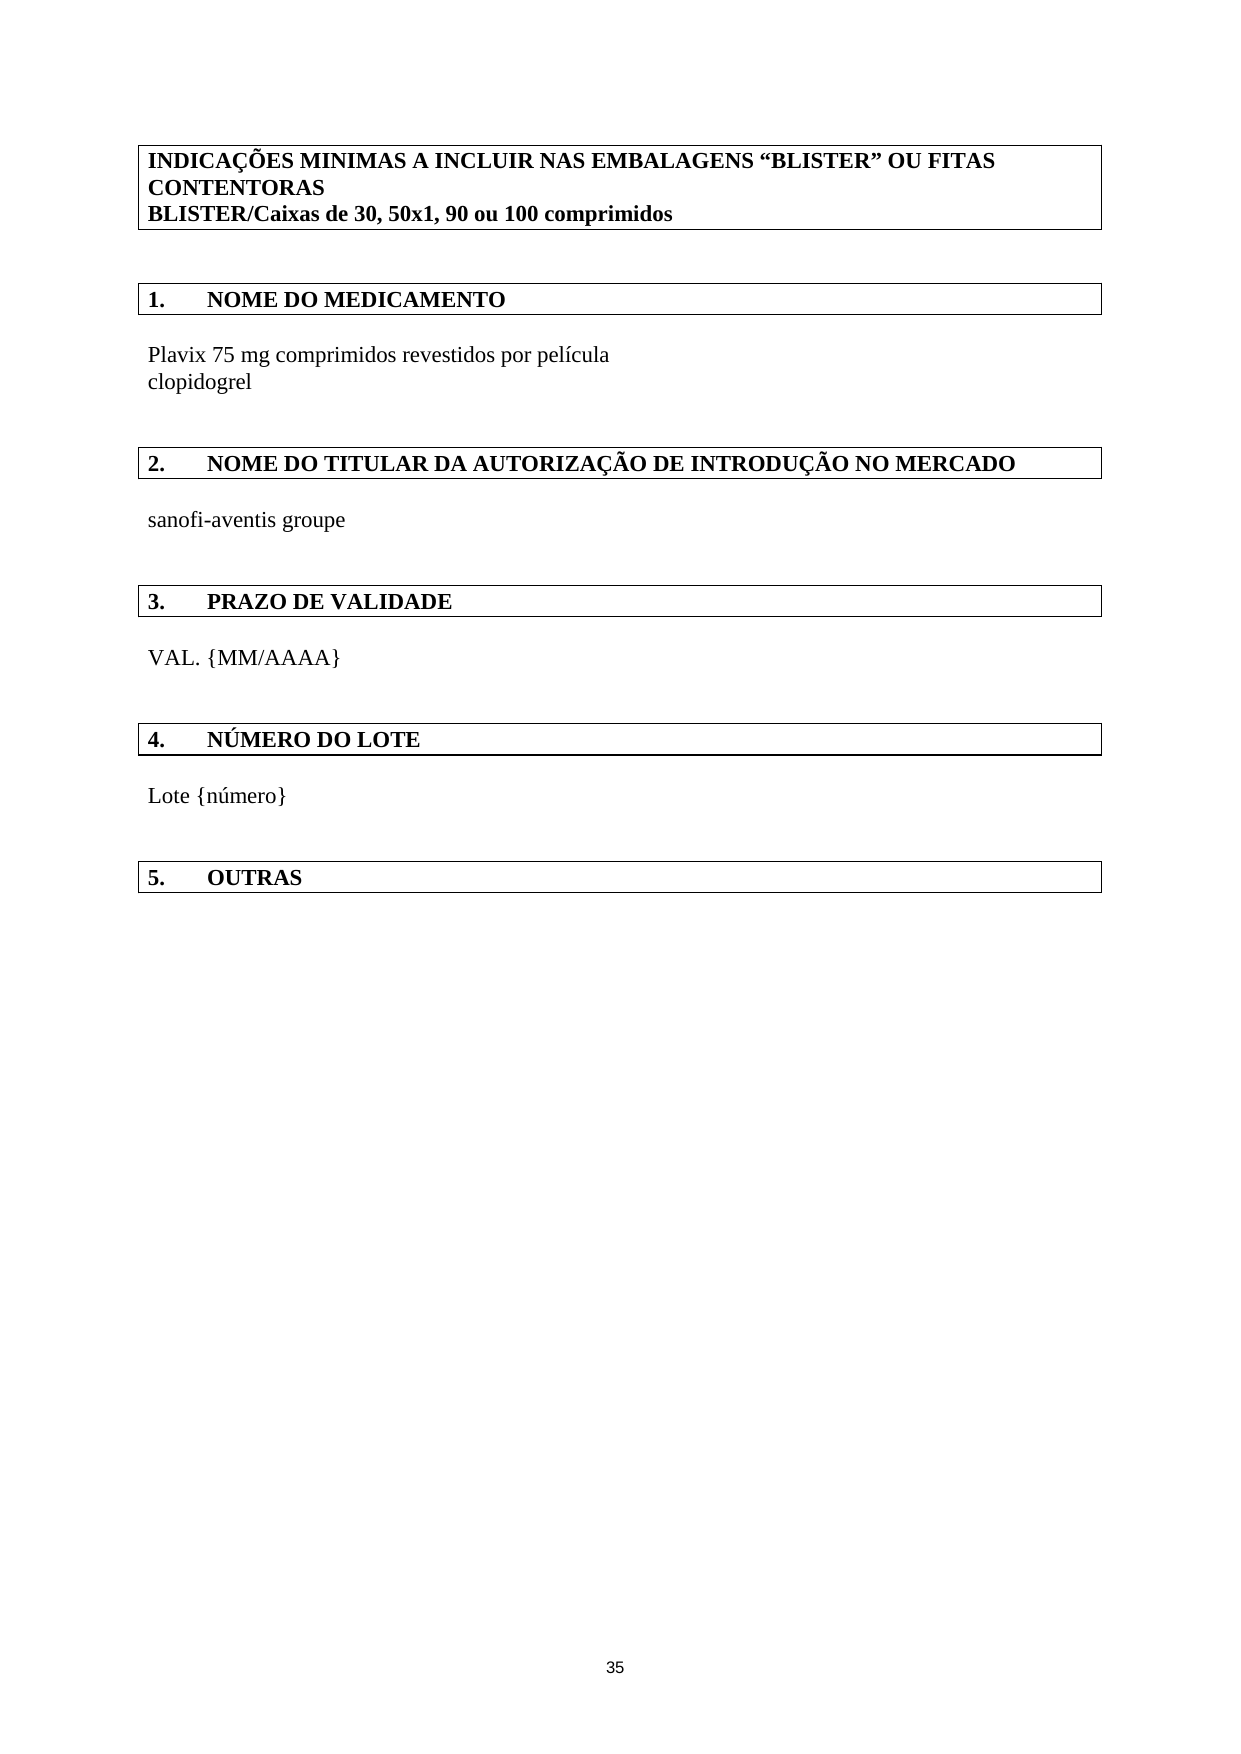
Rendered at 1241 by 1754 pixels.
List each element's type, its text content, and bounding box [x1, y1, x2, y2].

text clopidogrel [148, 368, 1091, 394]
text 3. PRAZO DE VALIDADE [139, 586, 1101, 616]
text Lote {número} [148, 782, 1091, 808]
text 5. OUTRAS [139, 862, 1101, 892]
text INDICAÇÕES MINIMAS A INCLUIR NAS EMBALAGENS “BLISTER” OU FITAS CONTENTORAS [139, 146, 1101, 197]
text 1. NOME DO MEDICAMENTO [139, 284, 1101, 314]
text 2. NOME DO TITULAR DA AUTORIZAÇÃO DE INTRODUÇÃO NO MERCADO [139, 448, 1101, 478]
text 4. NÚMERO DO LOTE [139, 724, 1101, 754]
text BLISTER/Caixas de 30, 50x1, 90 ou 100 comprimidos [139, 197, 1101, 229]
text sanofi-aventis groupe [148, 506, 1092, 532]
text Plavix 75 mg comprimidos revestidos por película [148, 341, 1091, 368]
text VAL. {MM/AAAA} [148, 644, 1091, 670]
